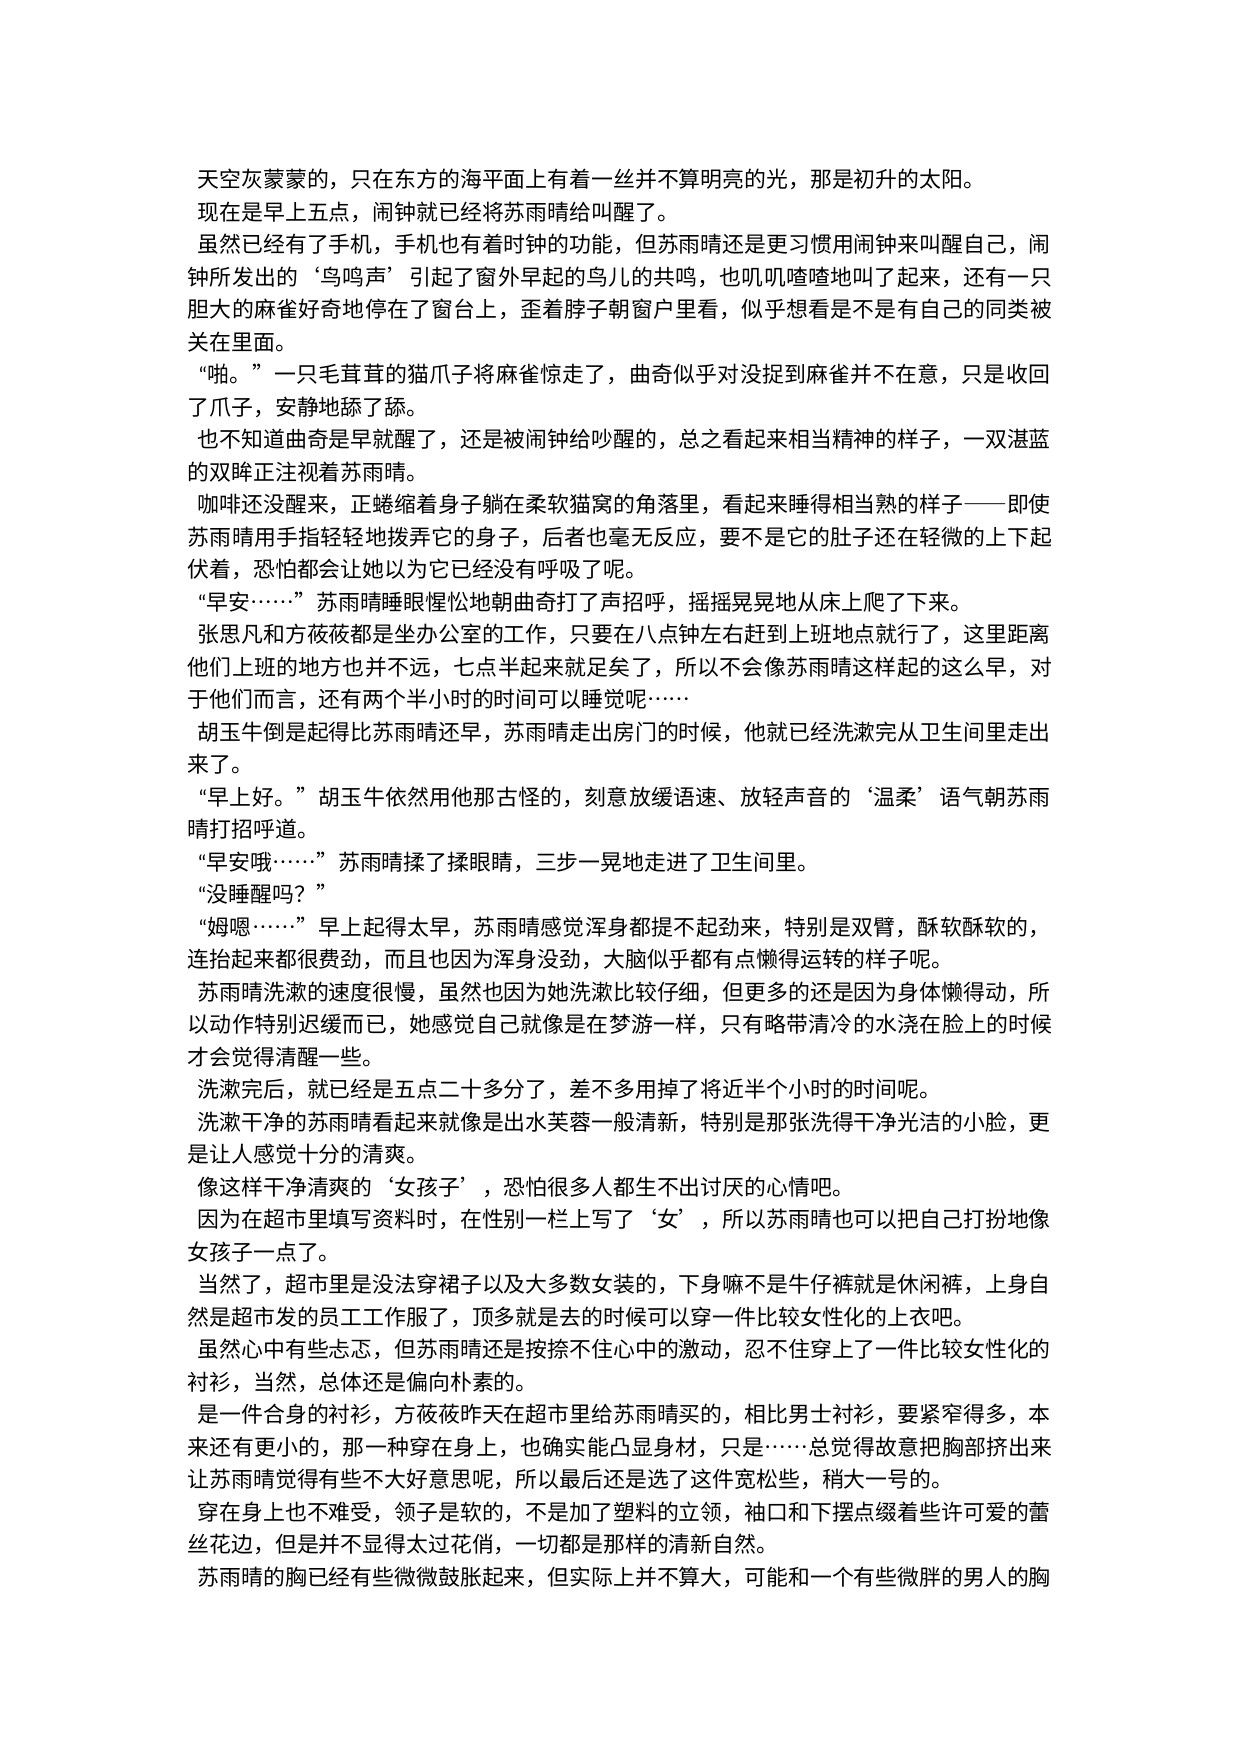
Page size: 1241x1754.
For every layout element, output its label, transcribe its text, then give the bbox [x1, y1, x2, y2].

text 因为在超市里填写资料时，在性别一栏上写了‘女’，所以苏雨晴也可以把自己打扮地像女孩子一点了。 [187, 1202, 1053, 1267]
text 当然了，超市里是没法穿裙子以及大多数女装的，下身嘛不是牛仔裤就是休闲裤，上身自然是超市发的员工工作服了，顶多就是去的时候可以穿一件比较女性化的上衣吧。 [187, 1267, 1053, 1332]
text “早上好。”胡玉牛依然用他那古怪的，刻意放缓语速、放轻声音的‘温柔’语气朝苏雨晴打招呼道。 [187, 779, 1053, 844]
text 张思凡和方莜莜都是坐办公室的工作，只要在八点钟左右赶到上班地点就行了，这里距离他们上班的地方也并不远，七点半起来就足矣了，所以不会像苏雨晴这样起的这么早，对于他们而言，还有两个半小时的时间可以睡觉呢…… [187, 617, 1053, 714]
text 洗漱完后，就已经是五点二十多分了，差不多用掉了将近半个小时的时间呢。 [187, 1072, 1053, 1104]
text 也不知道曲奇是早就醒了，还是被闹钟给吵醒的，总之看起来相当精神的样子，一双湛蓝的双眸正注视着苏雨晴。 [187, 422, 1053, 487]
text 天空灰蒙蒙的，只在东方的海平面上有着一丝并不算明亮的光，那是初升的太阳。 [187, 162, 1053, 194]
text 洗漱干净的苏雨晴看起来就像是出水芙蓉一般清新，特别是那张洗得干净光洁的小脸，更是让人感觉十分的清爽。 [187, 1104, 1053, 1169]
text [187, 1559, 1053, 1592]
text 苏雨晴洗漱的速度很慢，虽然也因为她洗漱比较仔细，但更多的还是因为身体懒得动，所以动作特别迟缓而已，她感觉自己就像是在梦游一样，只有略带清冷的水浇在脸上的时候才会觉得清醒一些。 [187, 974, 1053, 1072]
text 穿在身上也不难受，领子是软的，不是加了塑料的立领，袖口和下摆点缀着些许可爱的蕾丝花边，但是并不显得太过花俏，一切都是那样的清新自然。 [187, 1494, 1053, 1559]
text “早安哦……”苏雨晴揉了揉眼睛，三步一晃地走进了卫生间里。 [187, 844, 1053, 877]
text 像这样干净清爽的‘女孩子’，恐怕很多人都生不出讨厌的心情吧。 [187, 1169, 1053, 1202]
text “没睡醒吗？” [187, 877, 1053, 909]
text 是一件合身的衬衫，方莜莜昨天在超市里给苏雨晴买的，相比男士衬衫，要紧窄得多，本来还有更小的，那一种穿在身上，也确实能凸显身材，只是……总觉得故意把胸部挤出来，让苏雨晴觉得有些不大好意思呢，所以最后还是选了这件宽松些，稍大一号的。 [187, 1397, 1053, 1494]
text 虽然已经有了手机，手机也有着时钟的功能，但苏雨晴还是更习惯用闹钟来叫醒自己，闹钟所发出的‘鸟鸣声’引起了窗外早起的鸟儿的共鸣，也叽叽喳喳地叫了起来，还有一只胆大的麻雀好奇地停在了窗台上，歪着脖子朝窗户里看，似乎想看是不是有自己的同类被关在里面。 [187, 227, 1053, 357]
text 胡玉牛倒是起得比苏雨晴还早，苏雨晴走出房门的时候，他就已经洗漱完从卫生间里走出来了。 [187, 714, 1053, 779]
text 现在是早上五点，闹钟就已经将苏雨晴给叫醒了。 [187, 194, 1053, 227]
text “啪。”一只毛茸茸的猫爪子将麻雀惊走了，曲奇似乎对没捉到麻雀并不在意，只是收回了爪子，安静地舔了舔。 [187, 357, 1053, 422]
text 咖啡还没醒来，正蜷缩着身子躺在柔软猫窝的角落里，看起来睡得相当熟的样子——即使苏雨晴用手指轻轻地拨弄它的身子，后者也毫无反应，要不是它的肚子还在轻微的上下起伏着，恐怕都会让她以为它已经没有呼吸了呢。 [187, 487, 1053, 584]
text “姆嗯……”早上起得太早，苏雨晴感觉浑身都提不起劲来，特别是双臂，酥软酥软的，连抬起来都很费劲，而且也因为浑身没劲，大脑似乎都有点懒得运转的样子呢。 [187, 909, 1053, 974]
text “早安……”苏雨晴睡眼惺忪地朝曲奇打了声招呼，摇摇晃晃地从床上爬了下来。 [187, 584, 1053, 617]
text 虽然心中有些忐忑，但苏雨晴还是按捺不住心中的激动，忍不住穿上了一件比较女性化的衬衫，当然，总体还是偏向朴素的。 [187, 1332, 1053, 1397]
